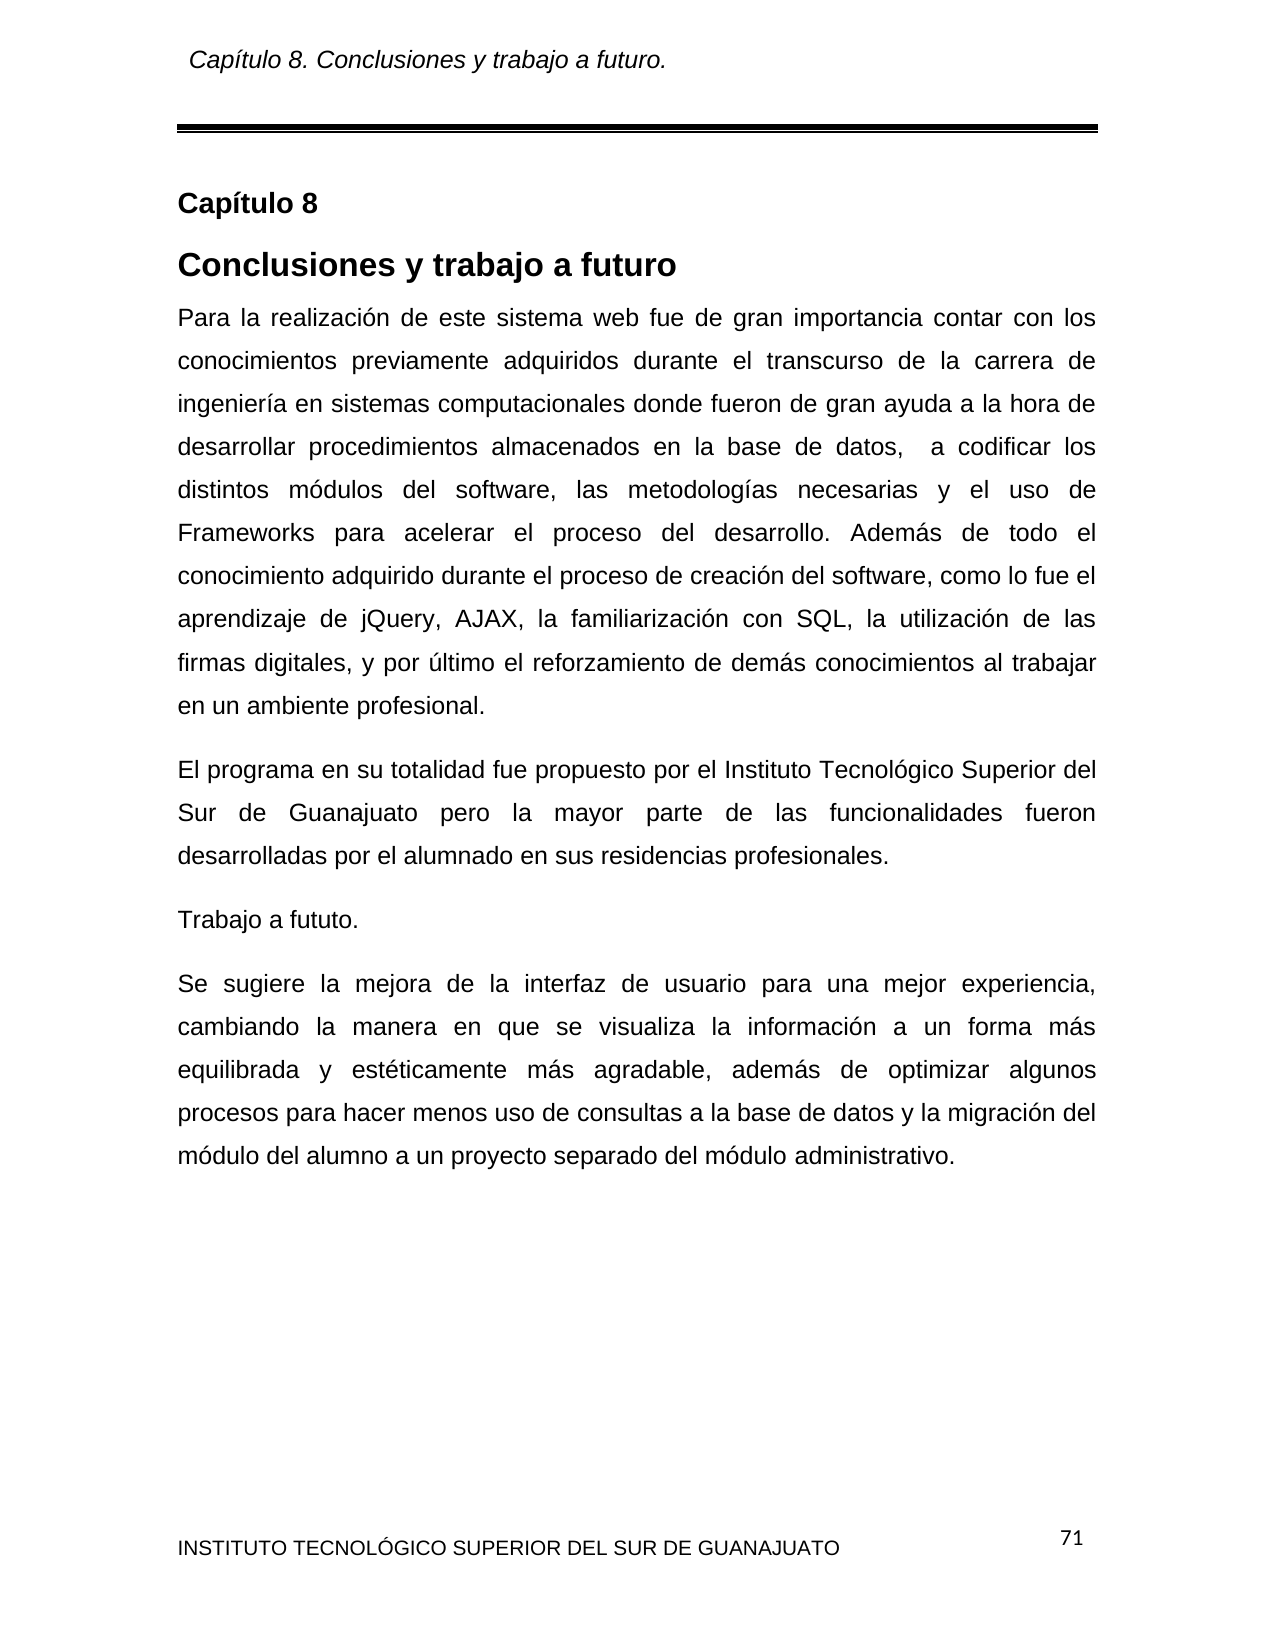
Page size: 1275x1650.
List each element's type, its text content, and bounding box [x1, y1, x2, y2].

text Trabajo a fututo. [177, 905, 1098, 934]
subtitle Capítulo 8 [177, 186, 1098, 219]
text Para la realización de este sistema web fue de gran importancia contar con los conocimientos previamente adquiridos durante el transcurso de la carrera de ingeniería en sistemas computacionales donde fueron de gran ayuda a la hora de desarrollar procedimientos almacenados en la base de datos, a codificar los distintos módulos del software, las metodologías necesarias y el uso de Frameworks para acelerar el proceso del desarrollo. Además de todo el conocimiento adquirido durante el proceso de creación del software, como lo fue el aprendizaje de jQuery, AJAX, la familiarización con SQL, la utilización de las firmas digitales, y por último el reforzamiento de demás conocimientos al trabajar en un ambiente profesional. [177, 303, 1098, 719]
text Se sugiere la mejora de la interfaz de usuario para una mejor experiencia, cambiando la manera en que se visualiza la información a un forma más equilibrada y estéticamente más agradable, además de optimizar algunos procesos para hacer menos uso de consultas a la base de datos y la migración del módulo del alumno a un proyecto separado del módulo administrativo. [177, 969, 1098, 1170]
text El programa en su totalidad fue propuesto por el Instituto Tecnológico Superior del Sur de Guanajuato pero la mayor parte de las funcionalidades fueron desarrolladas por el alumnado en sus residencias profesionales. [177, 755, 1098, 870]
subtitle Conclusiones y trabajo a futuro [177, 245, 1098, 283]
